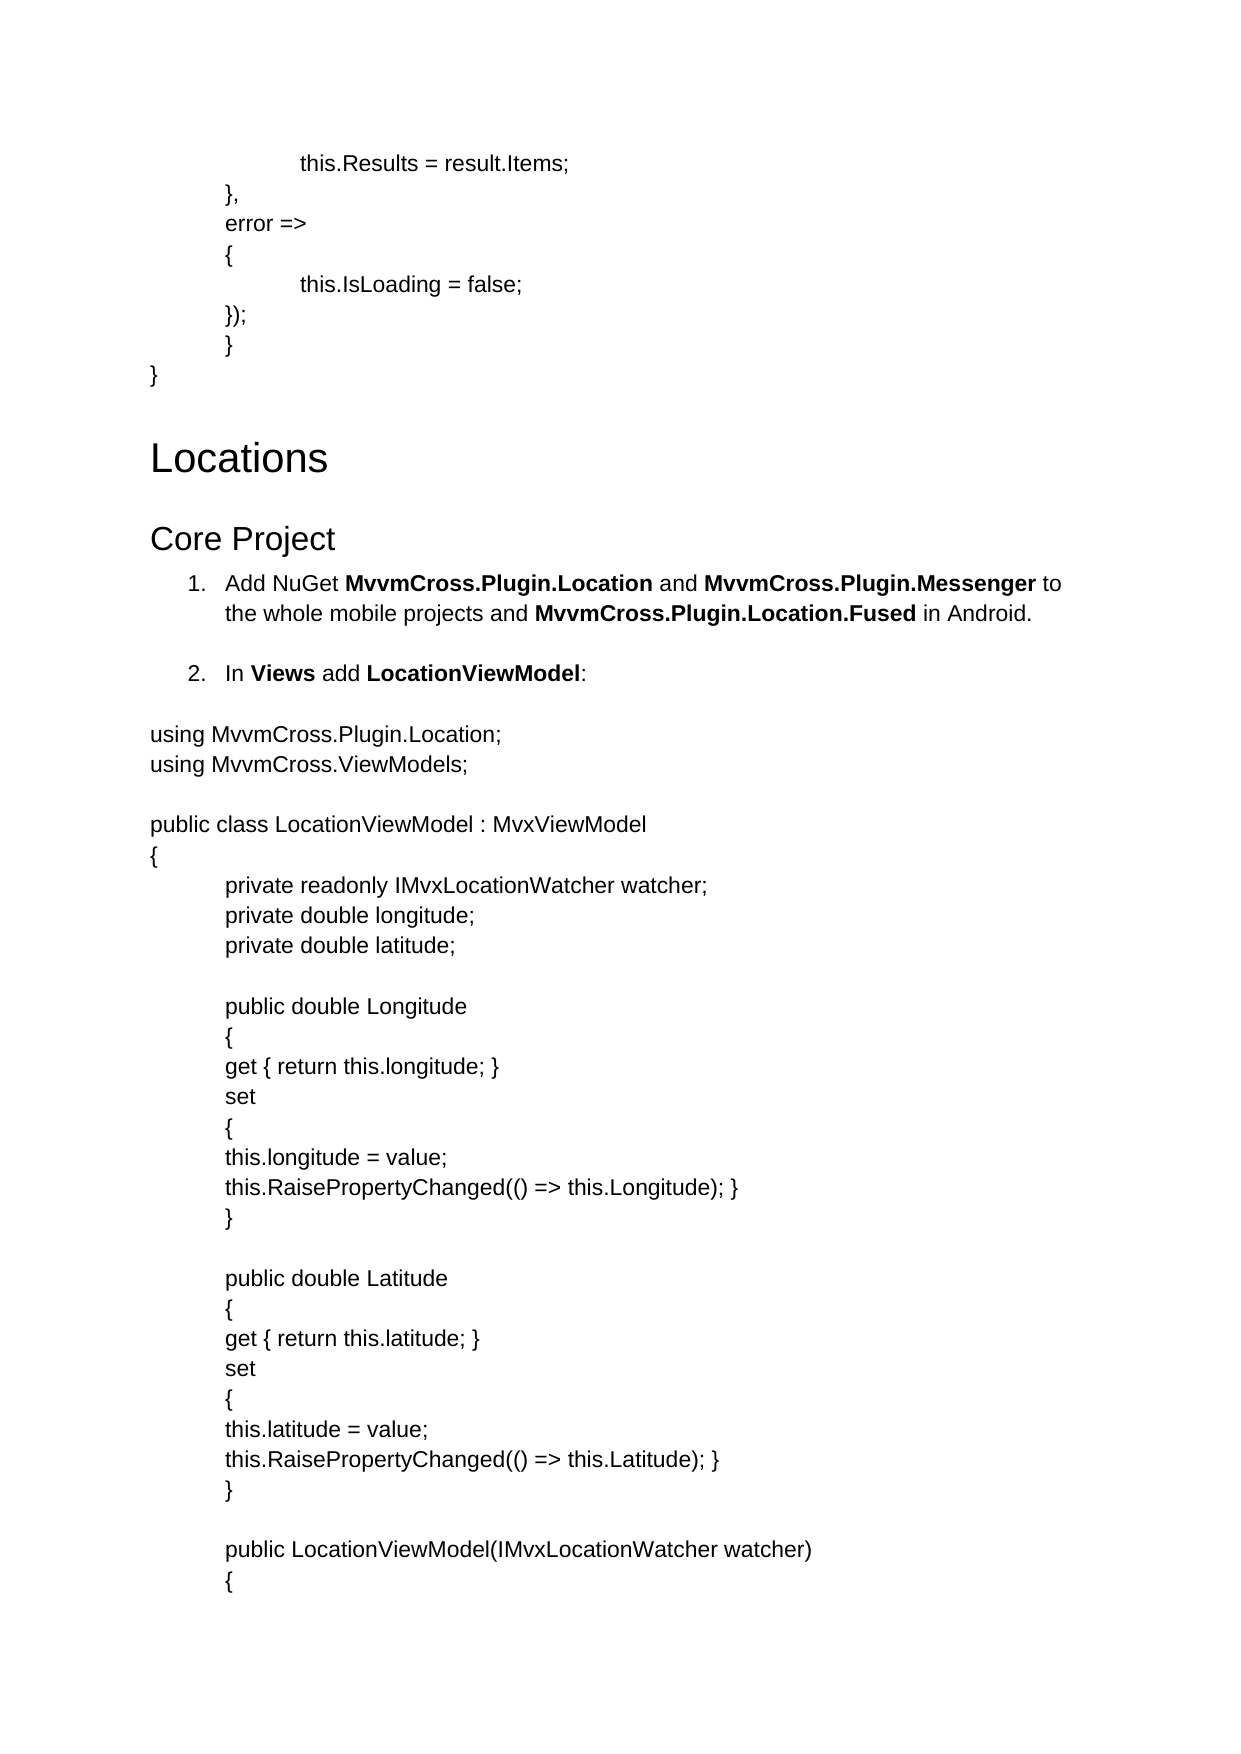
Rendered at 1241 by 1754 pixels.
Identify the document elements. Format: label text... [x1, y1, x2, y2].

text this.IsLoading = false; [150, 271, 1090, 297]
text { [150, 1113, 1090, 1140]
text private double longitude; [150, 902, 1090, 928]
text this.longitude = value; [150, 1144, 1090, 1170]
list In Views add LocationViewModel: [187, 660, 1090, 687]
list Add NuGet MvvmCross.Plugin.Location and MvvmCross.Plugin.Messenger to the whole mobile projects and MvvmCross.Plugin.Location.Fused in Android. [187, 570, 1090, 626]
text { [150, 1567, 1090, 1593]
text set [150, 1355, 1090, 1381]
text { [150, 1295, 1090, 1321]
text private readonly IMvxLocationWatcher watcher; [150, 872, 1090, 898]
text { [150, 1385, 1090, 1412]
text }, [150, 180, 1090, 207]
text }); [150, 301, 1090, 327]
text } [150, 1476, 1090, 1502]
text public double Longitude [150, 993, 1090, 1019]
text public LocationViewModel(IMvxLocationWatcher watcher) [150, 1536, 1090, 1563]
text get { return this.longitude; } [150, 1053, 1090, 1079]
text { [150, 1023, 1090, 1049]
text { [150, 842, 1090, 868]
text private double latitude; [150, 932, 1090, 958]
text public class LocationViewModel : MvxViewModel [150, 811, 1090, 838]
text this.RaisePropertyChanged(() => this.Longitude); } [150, 1174, 1090, 1200]
text } [150, 1204, 1090, 1230]
text using MvvmCross.ViewModels; [150, 751, 1090, 777]
text this.Results = result.Items; [150, 150, 1090, 176]
text { [150, 241, 1090, 267]
text get { return this.latitude; } [150, 1325, 1090, 1351]
subtitle Locations [150, 433, 1090, 481]
text } [150, 361, 1090, 388]
text error => [150, 210, 1090, 237]
text } [150, 331, 1090, 358]
text this.RaisePropertyChanged(() => this.Latitude); } [150, 1446, 1090, 1472]
text public double Latitude [150, 1264, 1090, 1291]
text this.latitude = value; [150, 1416, 1090, 1442]
text set [150, 1083, 1090, 1109]
subtitle Core Project [150, 519, 1090, 557]
text using MvvmCross.Plugin.Location; [150, 721, 1090, 747]
